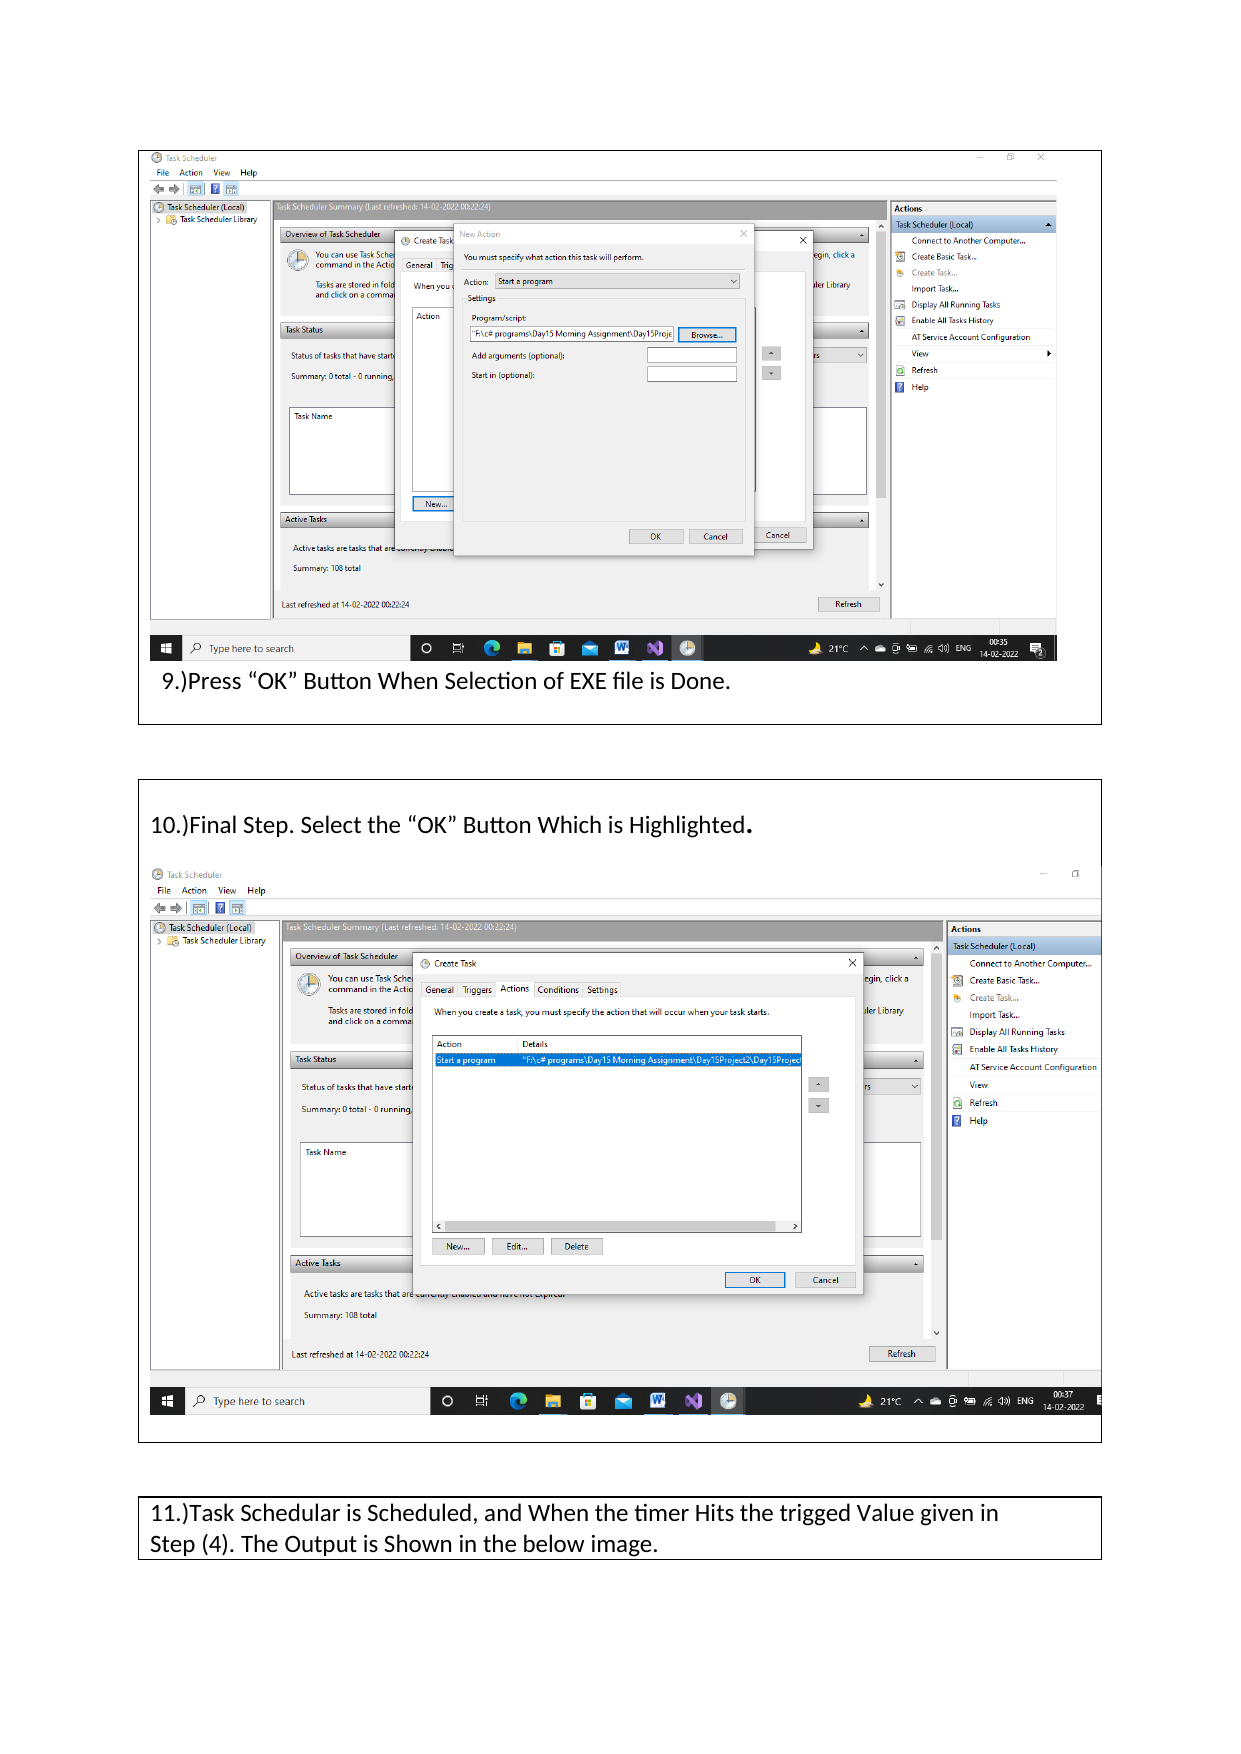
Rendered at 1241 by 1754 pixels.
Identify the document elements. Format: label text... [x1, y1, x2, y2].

table_header 10.)Final Step. Select the “OK” Button Which is Highlighted. [139, 780, 1101, 1442]
table_header 11.)Task Schedular is Scheduled, and When the timer Hits the trigged Value given in Step (4). The Output is Shown in the below image. [139, 1498, 1101, 1558]
picture [150, 866, 1102, 1415]
picture [150, 151, 1057, 661]
table_header 9.)Press “OK” Button When Selection of EXE file is Done. [139, 151, 1101, 724]
